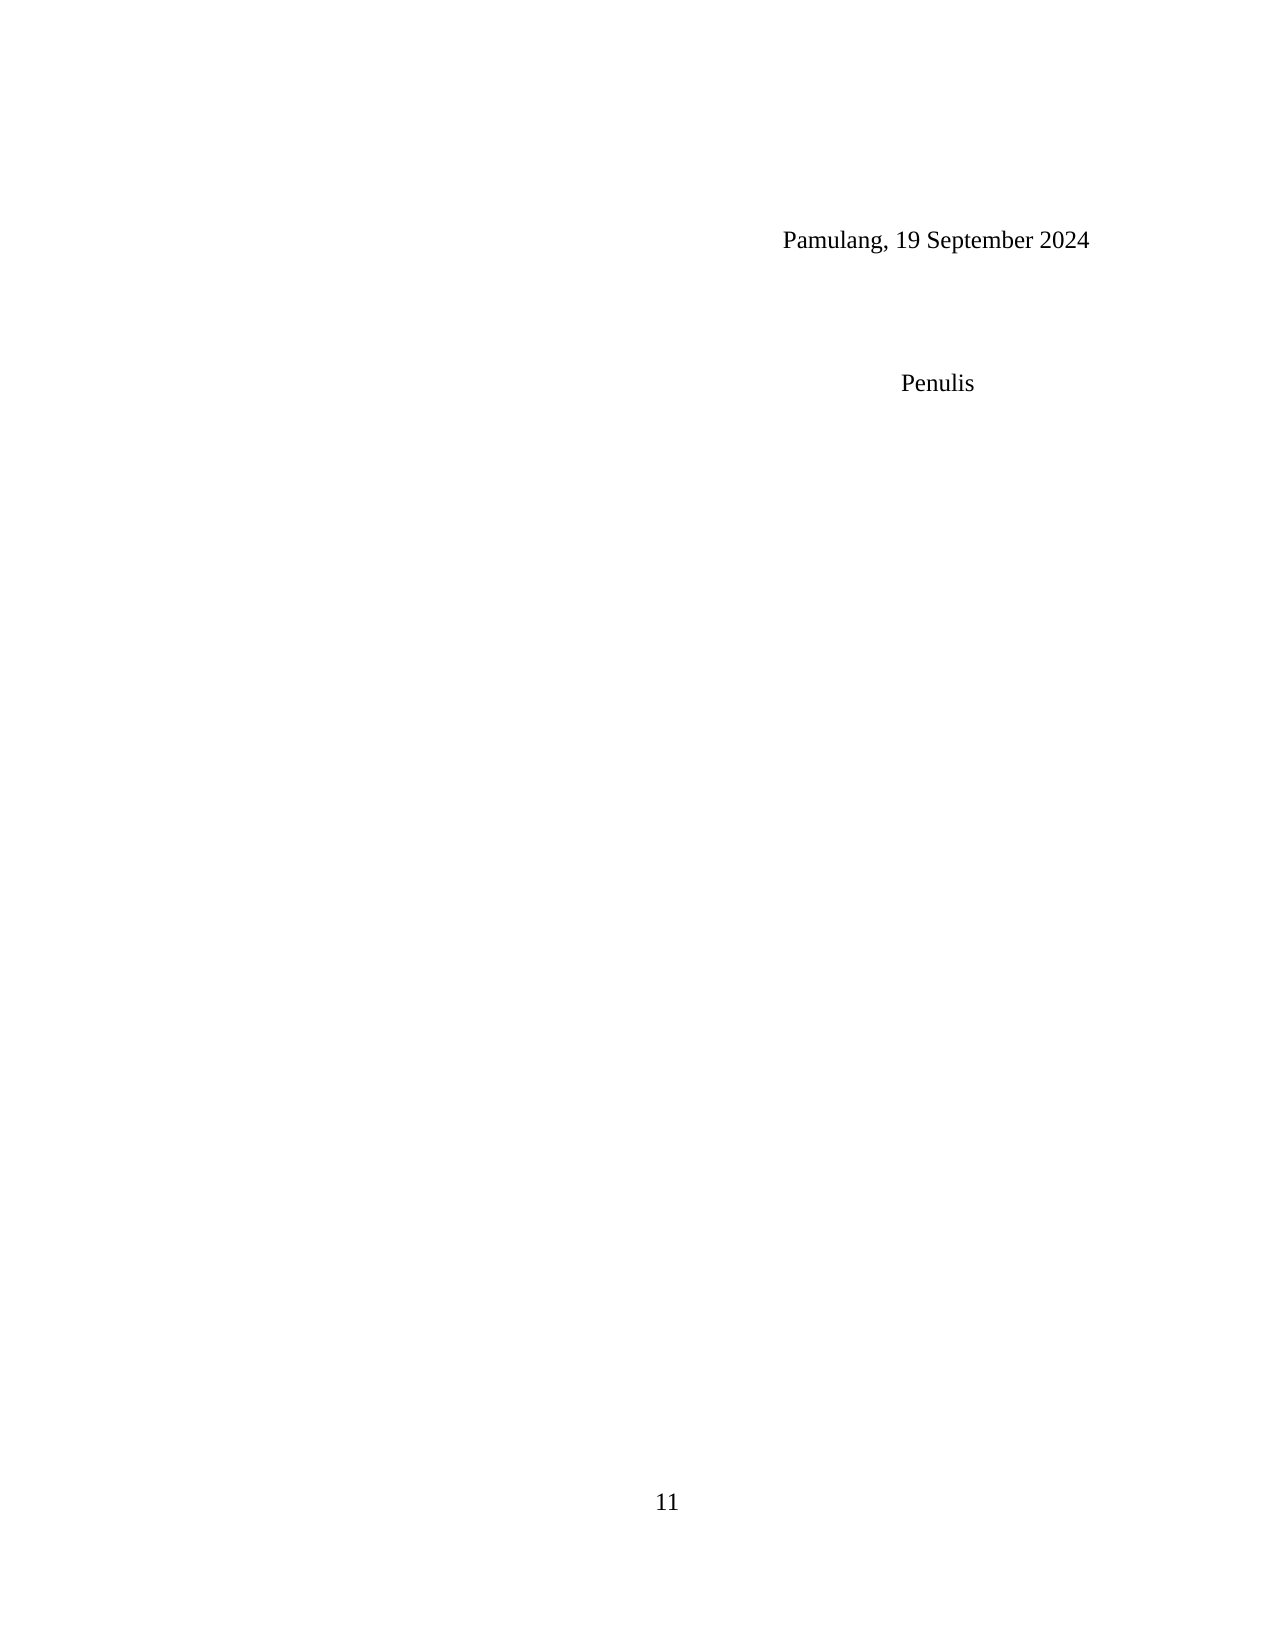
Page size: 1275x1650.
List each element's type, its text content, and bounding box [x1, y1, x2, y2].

text Pamulang, 19 September 2024 [783, 225, 1098, 254]
text Penulis [901, 368, 1098, 397]
